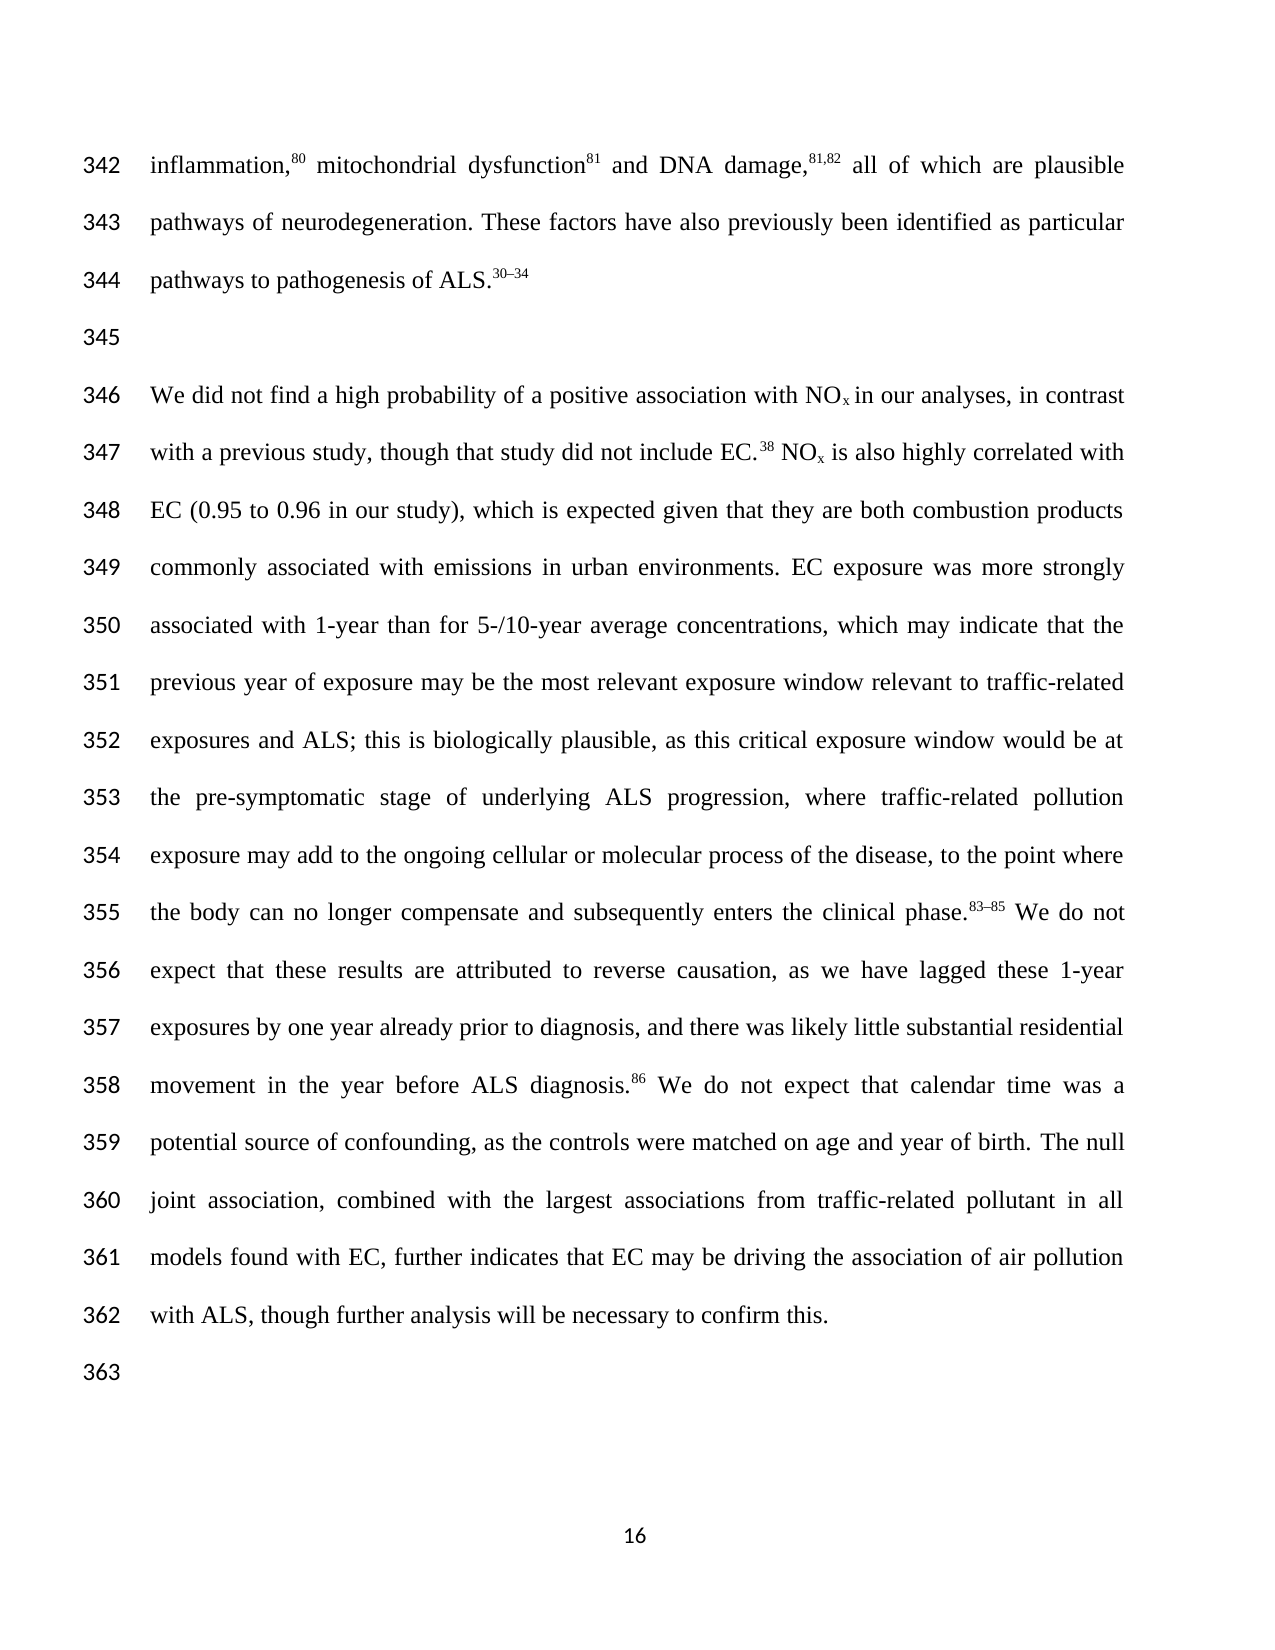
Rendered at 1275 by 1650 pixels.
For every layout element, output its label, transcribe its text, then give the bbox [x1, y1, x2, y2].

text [150, 150, 1125, 294]
text We did not find a high probability of a positive association with NOx in our analyses, in contrast with a previous study, though that study did not include EC.38 NOx is also highly correlated with EC (0.95 to 0.96 in our study), which is expected given that they are both combustion products commonly associated with emissions in urban environments. EC exposure was more strongly associated with 1-year than for 5-/10-year average concentrations, which may indicate that the previous year of exposure may be the most relevant exposure window relevant to traffic-related exposures and ALS; this is biologically plausible, as this critical exposure window would be at the pre-symptomatic stage of underlying ALS progression, where traffic-related pollution exposure may add to the ongoing cellular or molecular process of the disease, to the point where the body can no longer compensate and subsequently enters the clinical phase.83–85 We do not expect that these results are attributed to reverse causation, as we have lagged these 1-year exposures by one year already prior to diagnosis, and there was likely little substantial residential movement in the year before ALS diagnosis.86 We do not expect that calendar time was a potential source of confounding, as the controls were matched on age and year of birth. The null joint association, combined with the largest associations from traffic-related pollutant in all models found with EC, further indicates that EC may be driving the association of air pollution with ALS, though further analysis will be necessary to confirm this. [150, 380, 1125, 1329]
